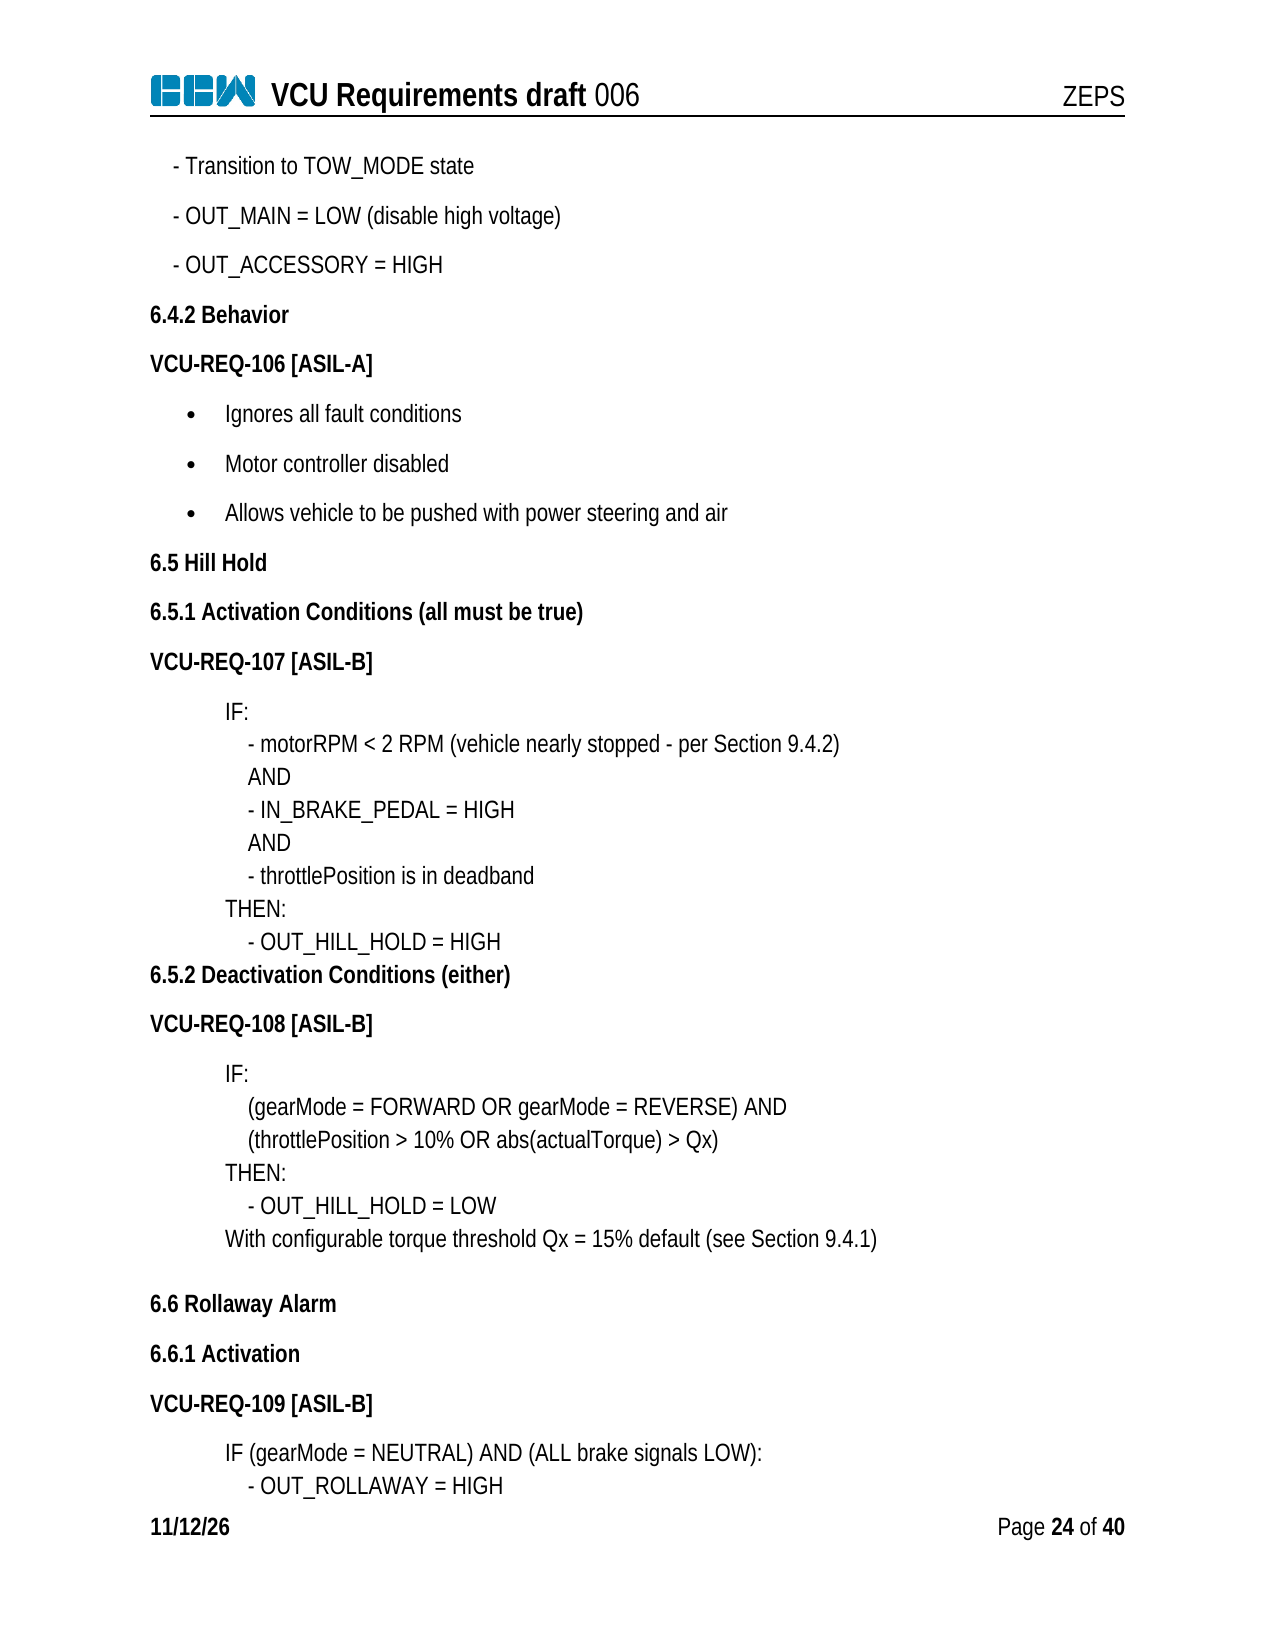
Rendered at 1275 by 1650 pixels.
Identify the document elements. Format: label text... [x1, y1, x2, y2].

text - OUT_HILL_HOLD = HIGH [225, 927, 1125, 956]
text AND [225, 762, 1125, 791]
text - OUT_ROLLAWAY = HIGH [225, 1471, 1125, 1500]
text VCU-REQ-108 [ASIL-B] [150, 1009, 1125, 1038]
text IF (gearMode = NEUTRAL) AND (ALL brake signals LOW): [225, 1438, 1125, 1467]
text - Transition to TOW_MODE state [150, 151, 1125, 180]
text - motorRPM < 2 RPM (vehicle nearly stopped - per Section 9.4.2) [225, 729, 1125, 758]
list Motor controller disabled [187, 448, 1125, 477]
text 6.5 Hill Hold [150, 548, 1125, 576]
text THEN: [225, 1158, 1125, 1186]
picture [226, 75, 245, 86]
text 6.4.2 Behavior [150, 300, 1125, 328]
picture [195, 75, 217, 107]
text (throttlePosition > 10% OR abs(actualTorque) > Qx) [225, 1125, 1125, 1153]
text - OUT_HILL_HOLD = LOW [225, 1191, 1125, 1219]
text VCU-REQ-106 [ASIL-A] [150, 349, 1125, 378]
list Ignores all fault conditions [187, 399, 1125, 428]
text 6.6 Rollaway Alarm [150, 1289, 1125, 1318]
text 6.6.1 Activation [150, 1339, 1125, 1368]
list Allows vehicle to be pushed with power steering and air [187, 498, 1125, 527]
text - throttlePosition is in deadband [225, 861, 1125, 890]
text - OUT_ACCESSORY = HIGH [150, 250, 1125, 279]
text AND [225, 828, 1125, 857]
text - IN_BRAKE_PEDAL = HIGH [225, 795, 1125, 824]
text 6.5.1 Activation Conditions (all must be true) [150, 597, 1125, 626]
text - OUT_MAIN = LOW (disable high voltage) [150, 201, 1125, 229]
text VCU-REQ-107 [ASIL-B] [150, 647, 1125, 676]
picture [228, 96, 244, 107]
text (gearMode = FORWARD OR gearMode = REVERSE) AND [225, 1092, 1125, 1121]
text VCU-REQ-109 [ASIL-B] [150, 1388, 1125, 1417]
text With configurable torque threshold Qx = 15% default (see Section 9.4.1) [225, 1223, 1125, 1252]
text IF: [225, 1059, 1125, 1088]
text THEN: [225, 894, 1125, 923]
text 6.5.2 Deactivation Conditions (either) [150, 960, 1125, 988]
picture [162, 75, 185, 107]
text IF: [225, 696, 1125, 725]
